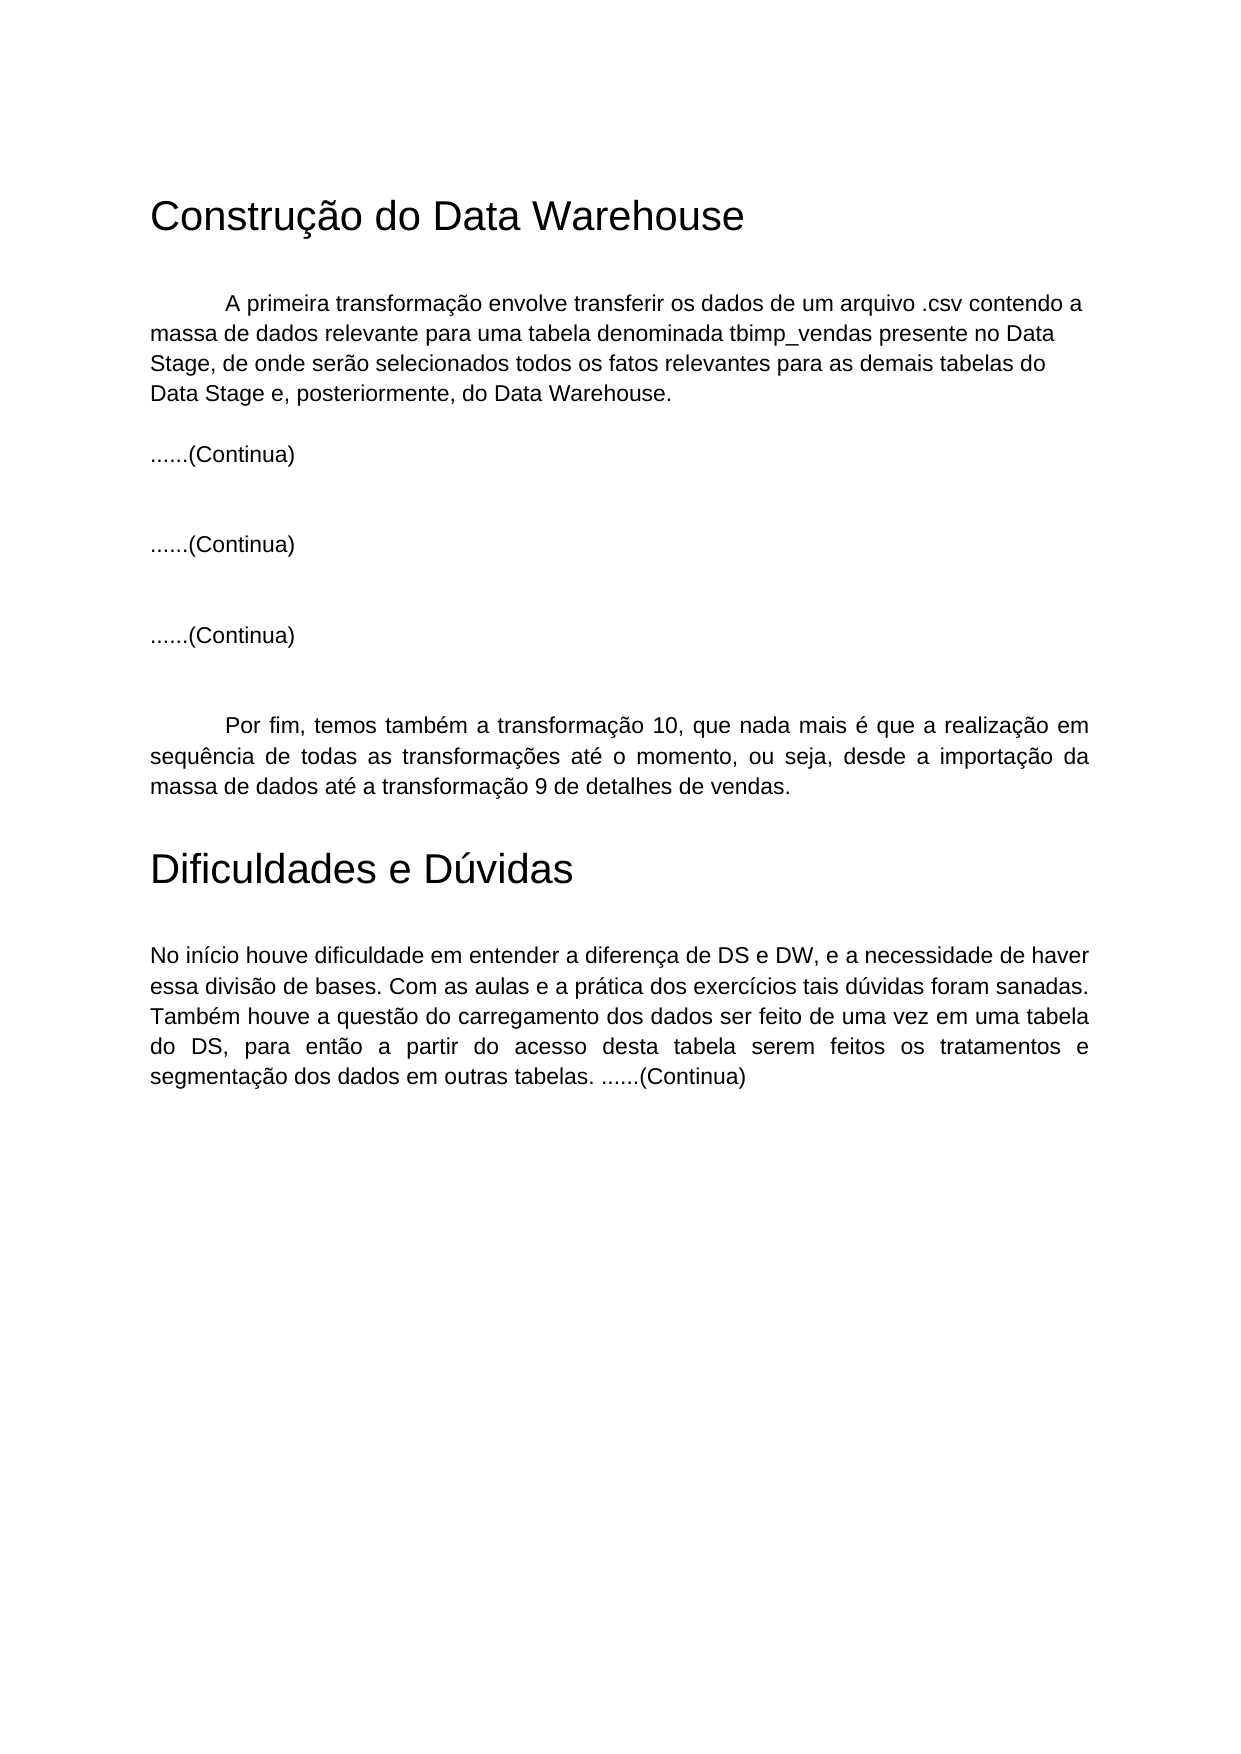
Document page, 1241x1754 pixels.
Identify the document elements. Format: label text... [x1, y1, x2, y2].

text ......(Continua) [150, 441, 1090, 467]
text ......(Continua) [150, 531, 1090, 557]
text Por fim, temos também a transformação 10, que nada mais é que a realização em sequência de todas as transformações até o momento, ou seja, desde a importação da massa de dados até a transformação 9 de detalhes de vendas. [150, 712, 1090, 799]
text No início houve dificuldade em entender a diferença de DS e DW, e a necessidade de haver essa divisão de bases. Com as aulas e a prática dos exercícios tais dúvidas foram sanadas. Também houve a questão do carregamento dos dados ser feito de uma vez em uma tabela do DS, para então a partir do acesso desta tabela serem feitos os tratamentos e segmentação dos dados em outras tabelas. ......(Continua) [150, 942, 1090, 1090]
subtitle Construção do Data Warehouse [150, 192, 1090, 239]
text ......(Continua) [150, 622, 1090, 648]
text A primeira transformação envolve transferir os dados de um arquivo .csv contendo a massa de dados relevante para uma tabela denominada tbimp_vendas presente no Data Stage, de onde serão selecionados todos os fatos relevantes para as demais tabelas do Data Stage e, posteriormente, do Data Warehouse. [150, 289, 1090, 406]
subtitle Dificuldades e Dúvidas [150, 845, 1090, 893]
